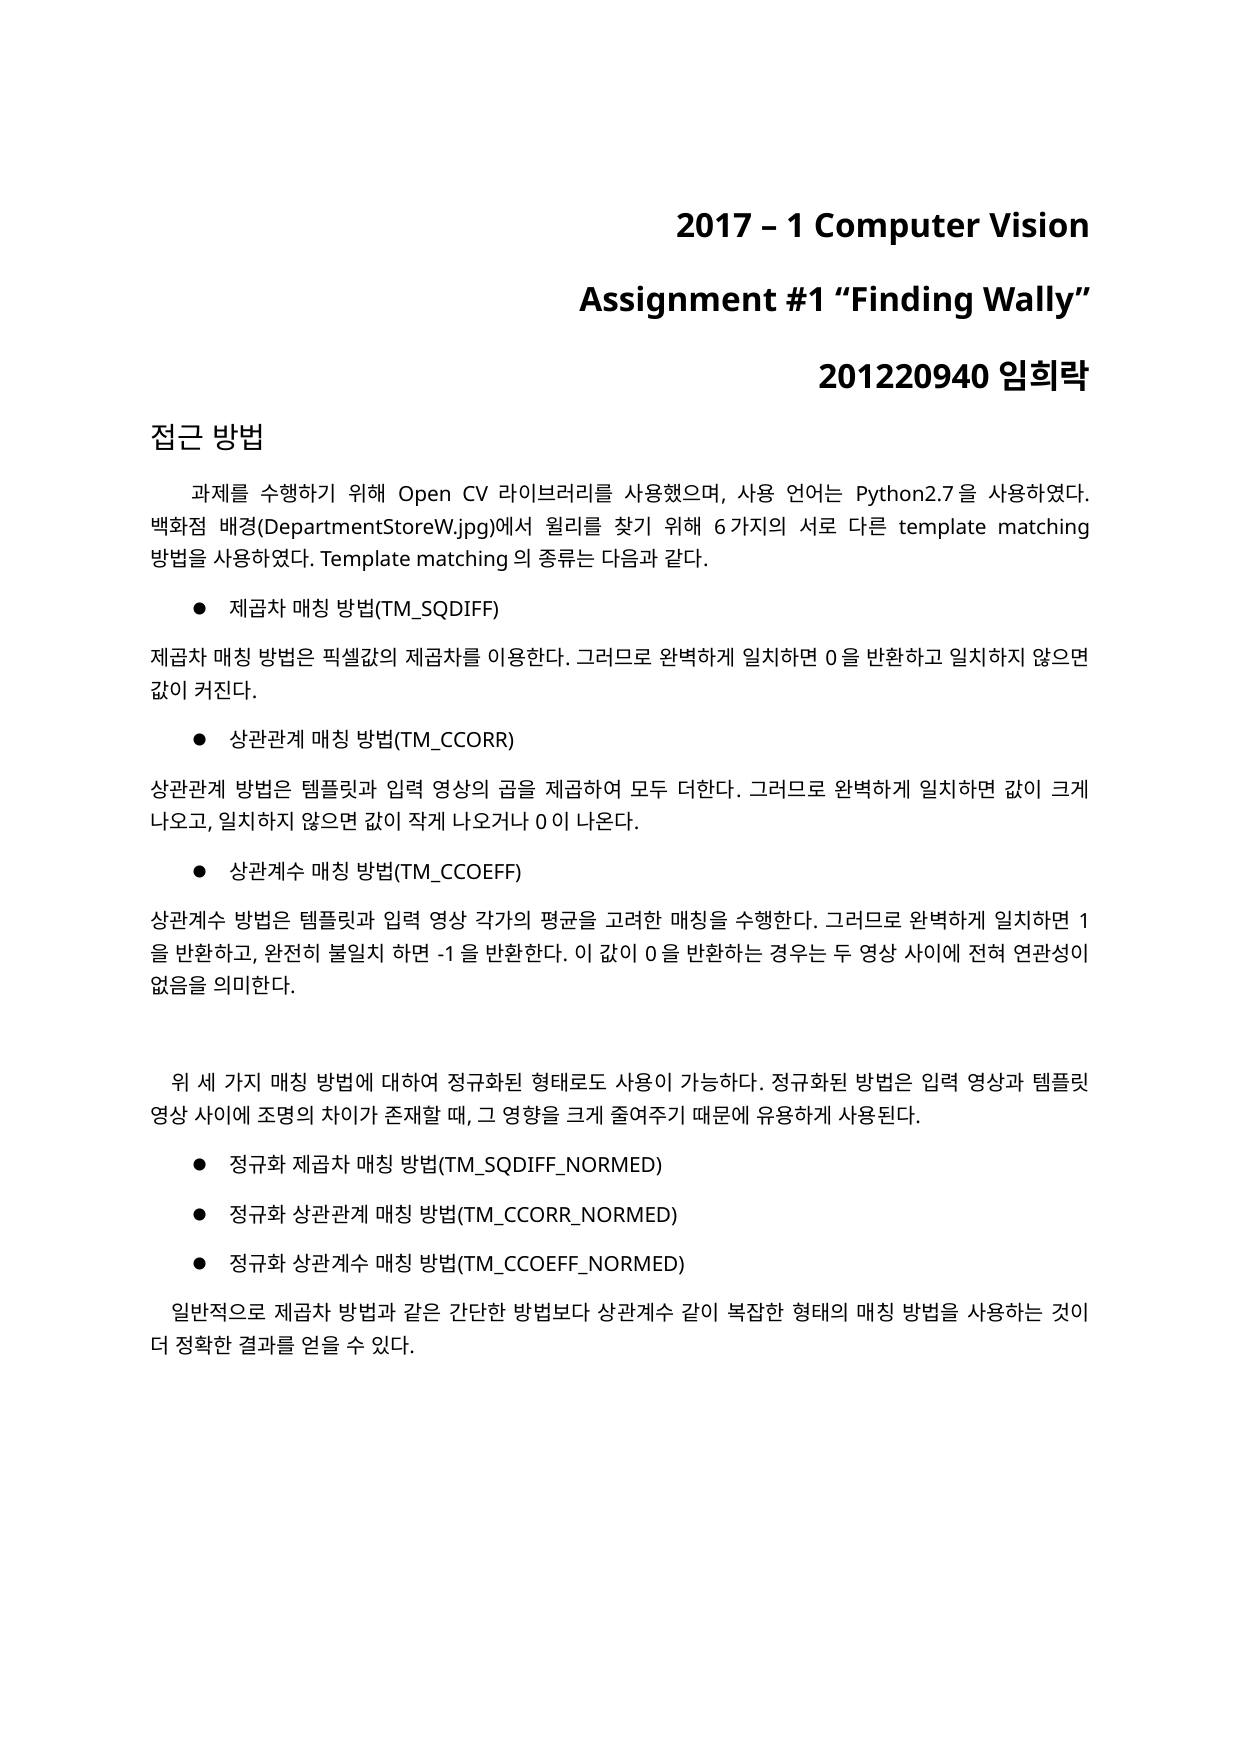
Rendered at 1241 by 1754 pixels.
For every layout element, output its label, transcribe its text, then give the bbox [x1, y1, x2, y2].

list 상관계수 매칭 방법(TM_CCOEFF) [192, 855, 1090, 885]
list 제곱차 매칭 방법(TM_SQDIFF) [192, 592, 1090, 622]
subtitle 접근 방법 [150, 415, 1090, 457]
text 위 세 가지 매칭 방법에 대하여 정규화된 형태로도 사용이 가능하다. 정규화된 방법은 입력 영상과 템플릿 영상 사이에 조명의 차이가 존재할 때, 그 영향을 크게 줄여주기 때문에 유용하게 사용된다. [150, 1066, 1090, 1129]
list 정규화 상관관계 매칭 방법(TM_CCORR_NORMED) [192, 1198, 1090, 1228]
title 2017 – 1 Computer Vision [150, 202, 1090, 248]
text 상관계수 방법은 템플릿과 입력 영상 각가의 평균을 고려한 매칭을 수행한다. 그러므로 완벽하게 일치하면 1을 반환하고, 완전히 불일치 하면 -1을 반환한다. 이 값이 0을 반환하는 경우는 두 영상 사이에 전혀 연관성이 없음을 의미한다. [150, 904, 1090, 1000]
title Assignment #1 “Finding Wally” [150, 276, 1090, 322]
list 상관관계 매칭 방법(TM_CCORR) [192, 723, 1090, 754]
text 일반적으로 제곱차 방법과 같은 간단한 방법보다 상관계수 같이 복잡한 형태의 매칭 방법을 사용하는 것이 더 정확한 결과를 얻을 수 있다. [150, 1297, 1090, 1359]
text 상관관계 방법은 템플릿과 입력 영상의 곱을 제곱하여 모두 더한다. 그러므로 완벽하게 일치하면 값이 크게 나오고, 일치하지 않으면 값이 작게 나오거나 0이 나온다. [150, 773, 1090, 836]
list 정규화 상관계수 매칭 방법(TM_CCOEFF_NORMED) [192, 1247, 1090, 1277]
text 제곱차 매칭 방법은 픽셀값의 제곱차를 이용한다. 그러므로 완벽하게 일치하면 0을 반환하고 일치하지 않으면 값이 커진다. [150, 641, 1090, 704]
list 정규화 제곱차 매칭 방법(TM_SQDIFF_NORMED) [192, 1148, 1090, 1179]
text 과제를 수행하기 위해 Open CV 라이브러리를 사용했으며, 사용 언어는 Python2.7을 사용하였다. 백화점 배경(DepartmentStoreW.jpg)에서 윌리를 찾기 위해 6가지의 서로 다른 template matching 방법을 사용하였다. Template matching의 종류는 다음과 같다. [150, 477, 1090, 573]
title 201220940 임희락 [150, 350, 1090, 398]
